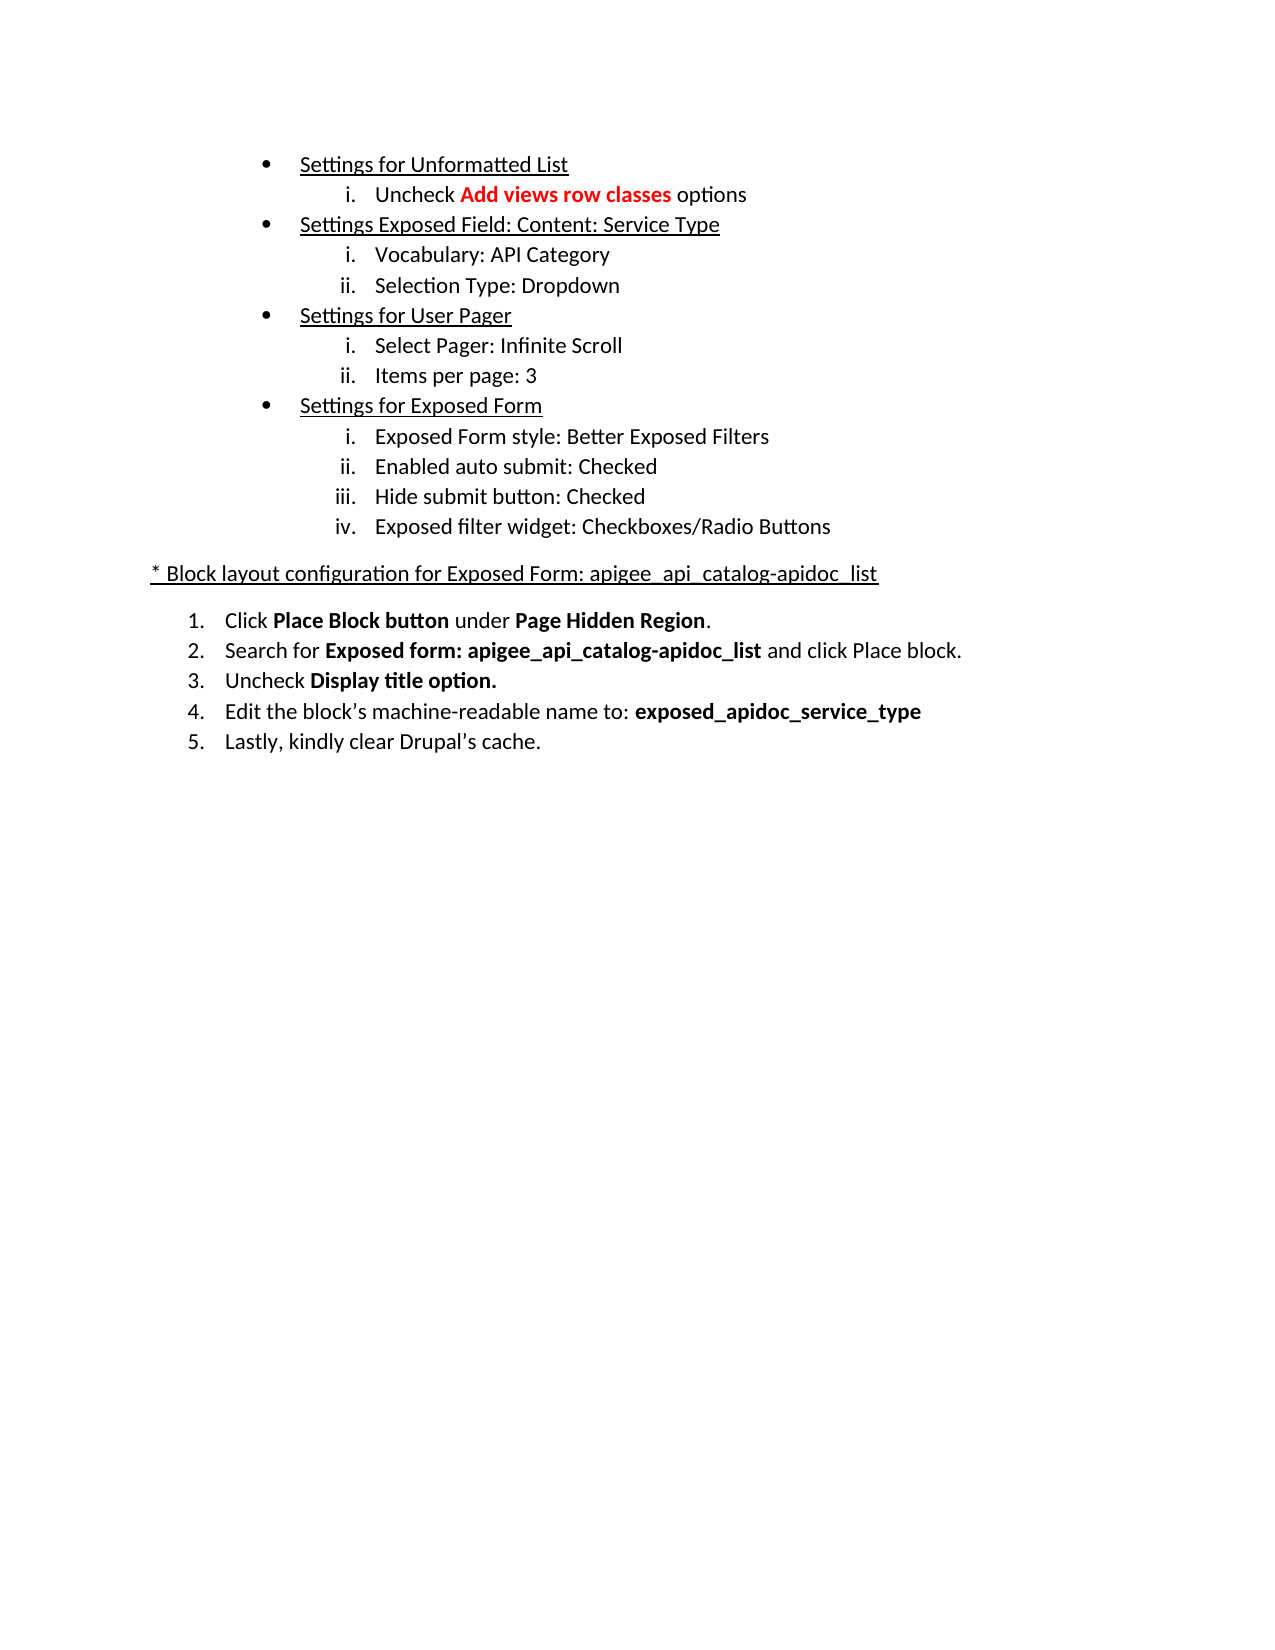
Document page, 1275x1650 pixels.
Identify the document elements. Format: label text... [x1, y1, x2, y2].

list Settings for User Pager [262, 301, 1125, 329]
list Edit the block’s machine-readable name to: exposed_apidoc_service_type [187, 697, 1125, 725]
list Exposed filter widget: Checkboxes/Radio Buttons [356, 512, 1125, 541]
list Enabled auto submit: Checked [356, 452, 1125, 480]
list Vocabulary: API Category [356, 241, 1125, 269]
list Uncheck Add views row classes options [356, 180, 1125, 208]
list Settings Exposed Field: Content: Service Type [262, 210, 1125, 238]
list Selection Type: Dropdown [356, 271, 1125, 299]
text * Block layout configuration for Exposed Form: apigee_api_catalog-apidoc_list [150, 559, 1125, 587]
list Uncheck Display title option. [187, 667, 1125, 695]
list Click Place Block button under Page Hidden Region. [187, 606, 1125, 634]
list Select Pager: Infinite Scroll [356, 331, 1125, 359]
list Exposed Form style: Better Exposed Filters [356, 422, 1125, 450]
list Items per page: 3 [356, 361, 1125, 389]
list Hide submit button: Checked [356, 482, 1125, 510]
list Lastly, kindly clear Drupal’s cache. [187, 727, 1125, 755]
list Settings for Exposed Form [262, 392, 1125, 420]
list Search for Exposed form: apigee_api_catalog-apidoc_list and click Place block. [187, 636, 1125, 664]
list Settings for Unformatted List [262, 150, 1125, 178]
